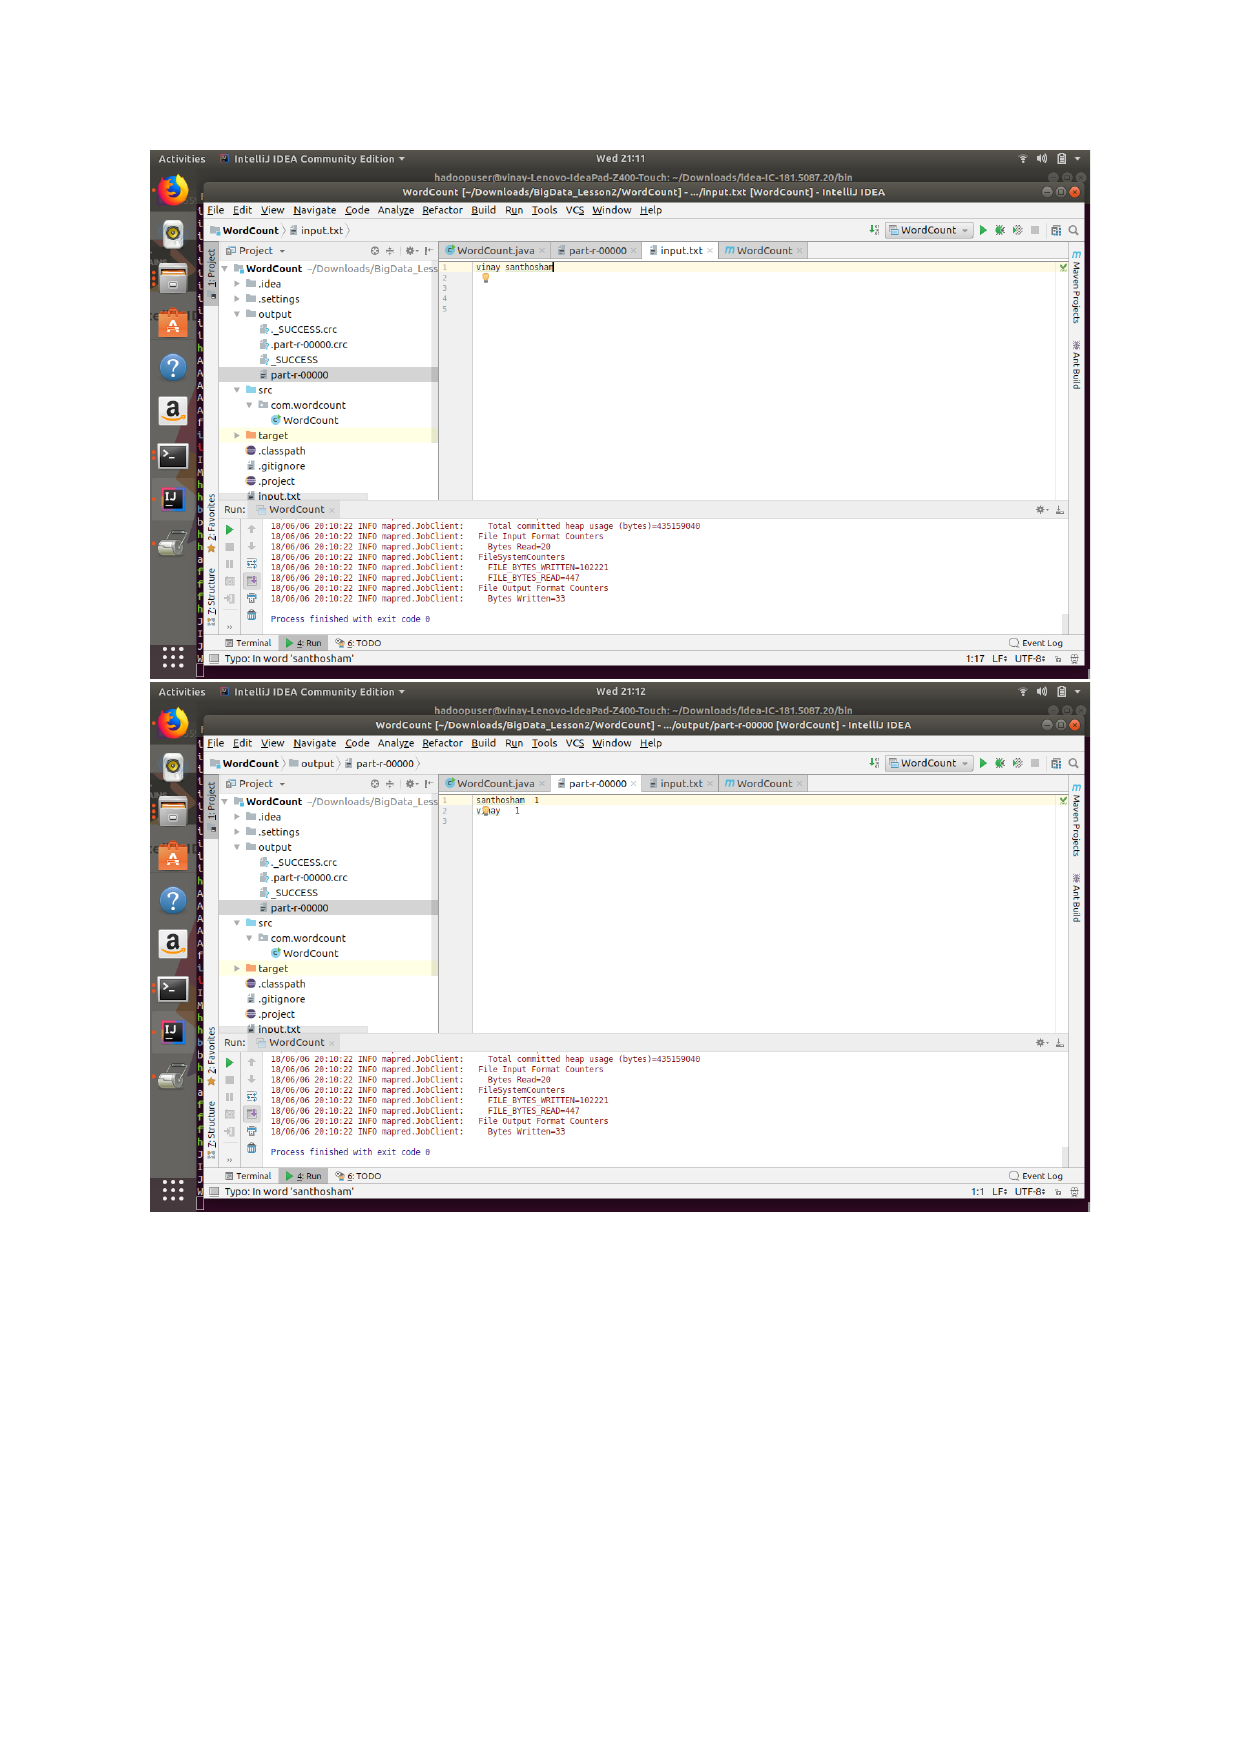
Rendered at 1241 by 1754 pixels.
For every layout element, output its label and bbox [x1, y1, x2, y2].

picture [150, 682, 1091, 1212]
picture [150, 150, 1091, 679]
